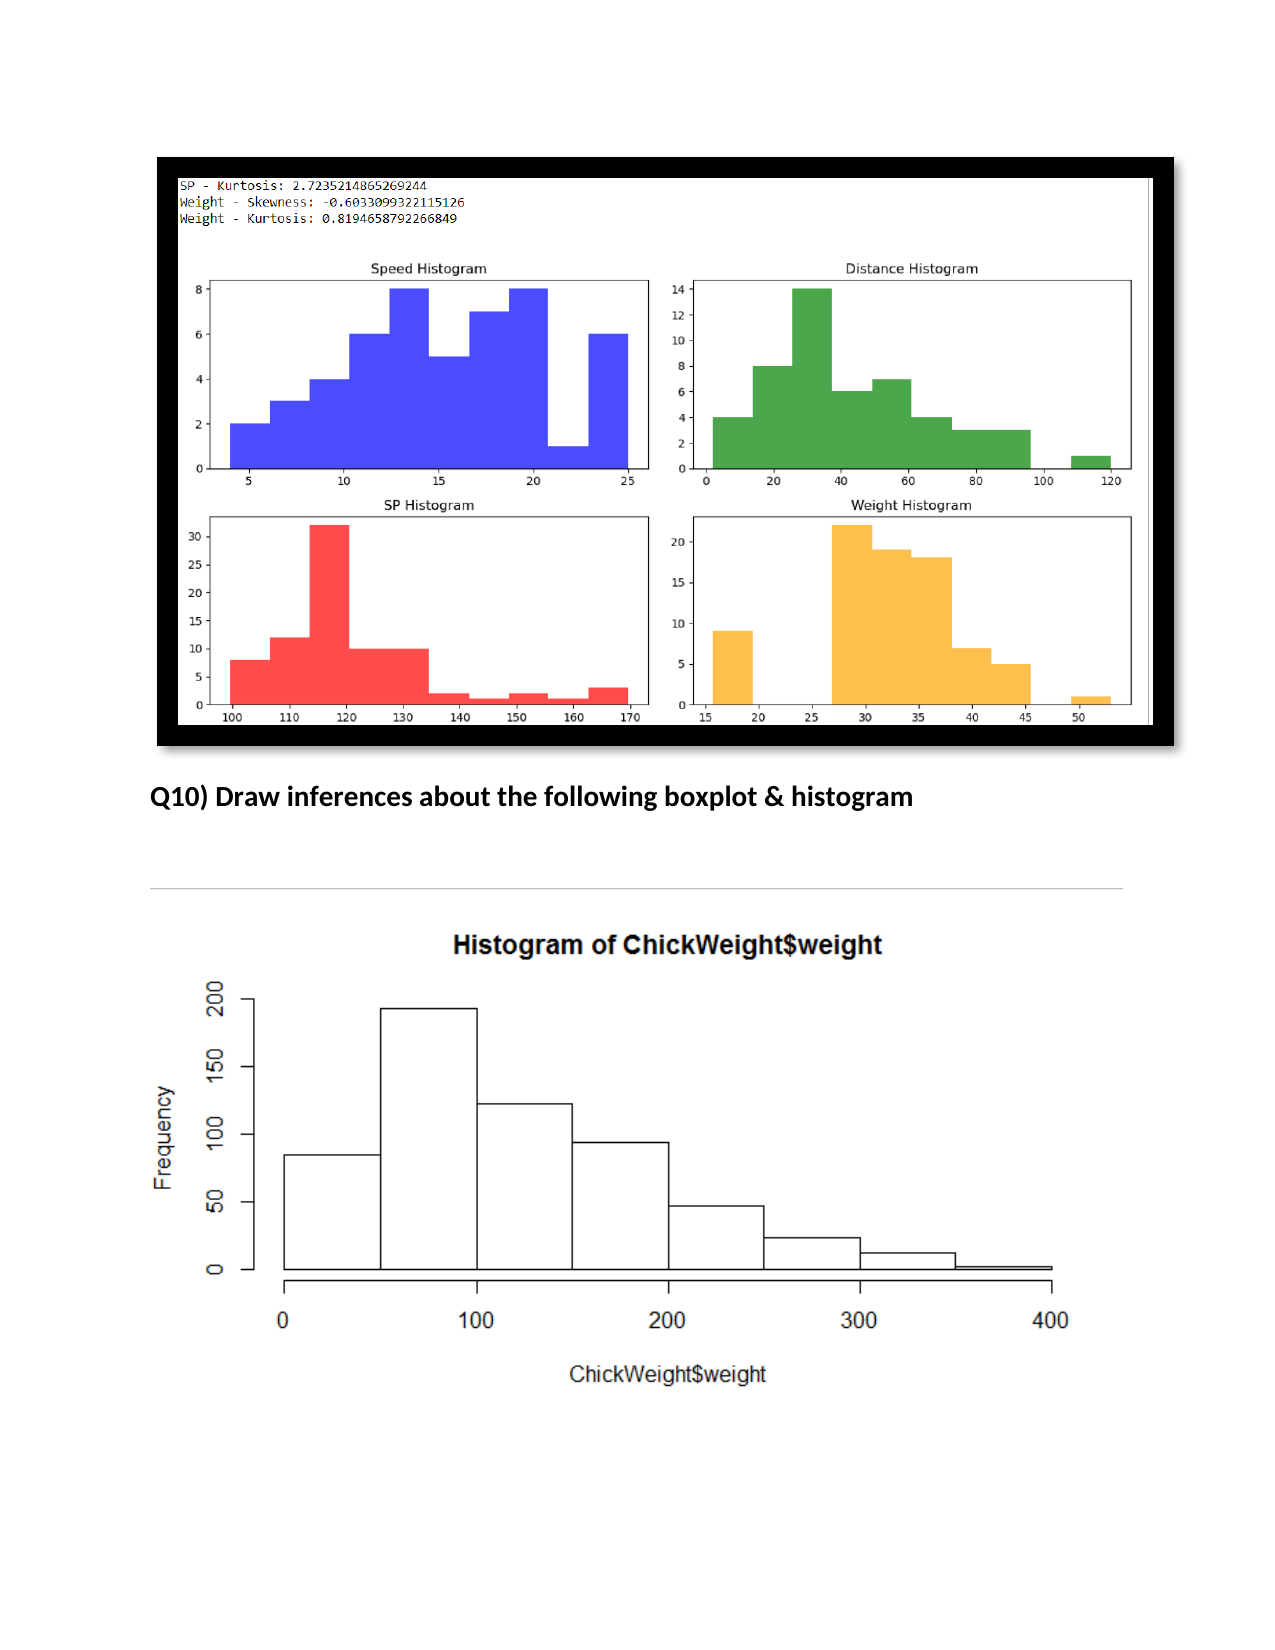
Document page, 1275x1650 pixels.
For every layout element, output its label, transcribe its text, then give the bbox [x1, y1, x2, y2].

text Q10) Draw inferences about the following boxplot & histogram [150, 778, 1125, 814]
picture [150, 888, 1123, 1396]
picture [178, 178, 1153, 725]
